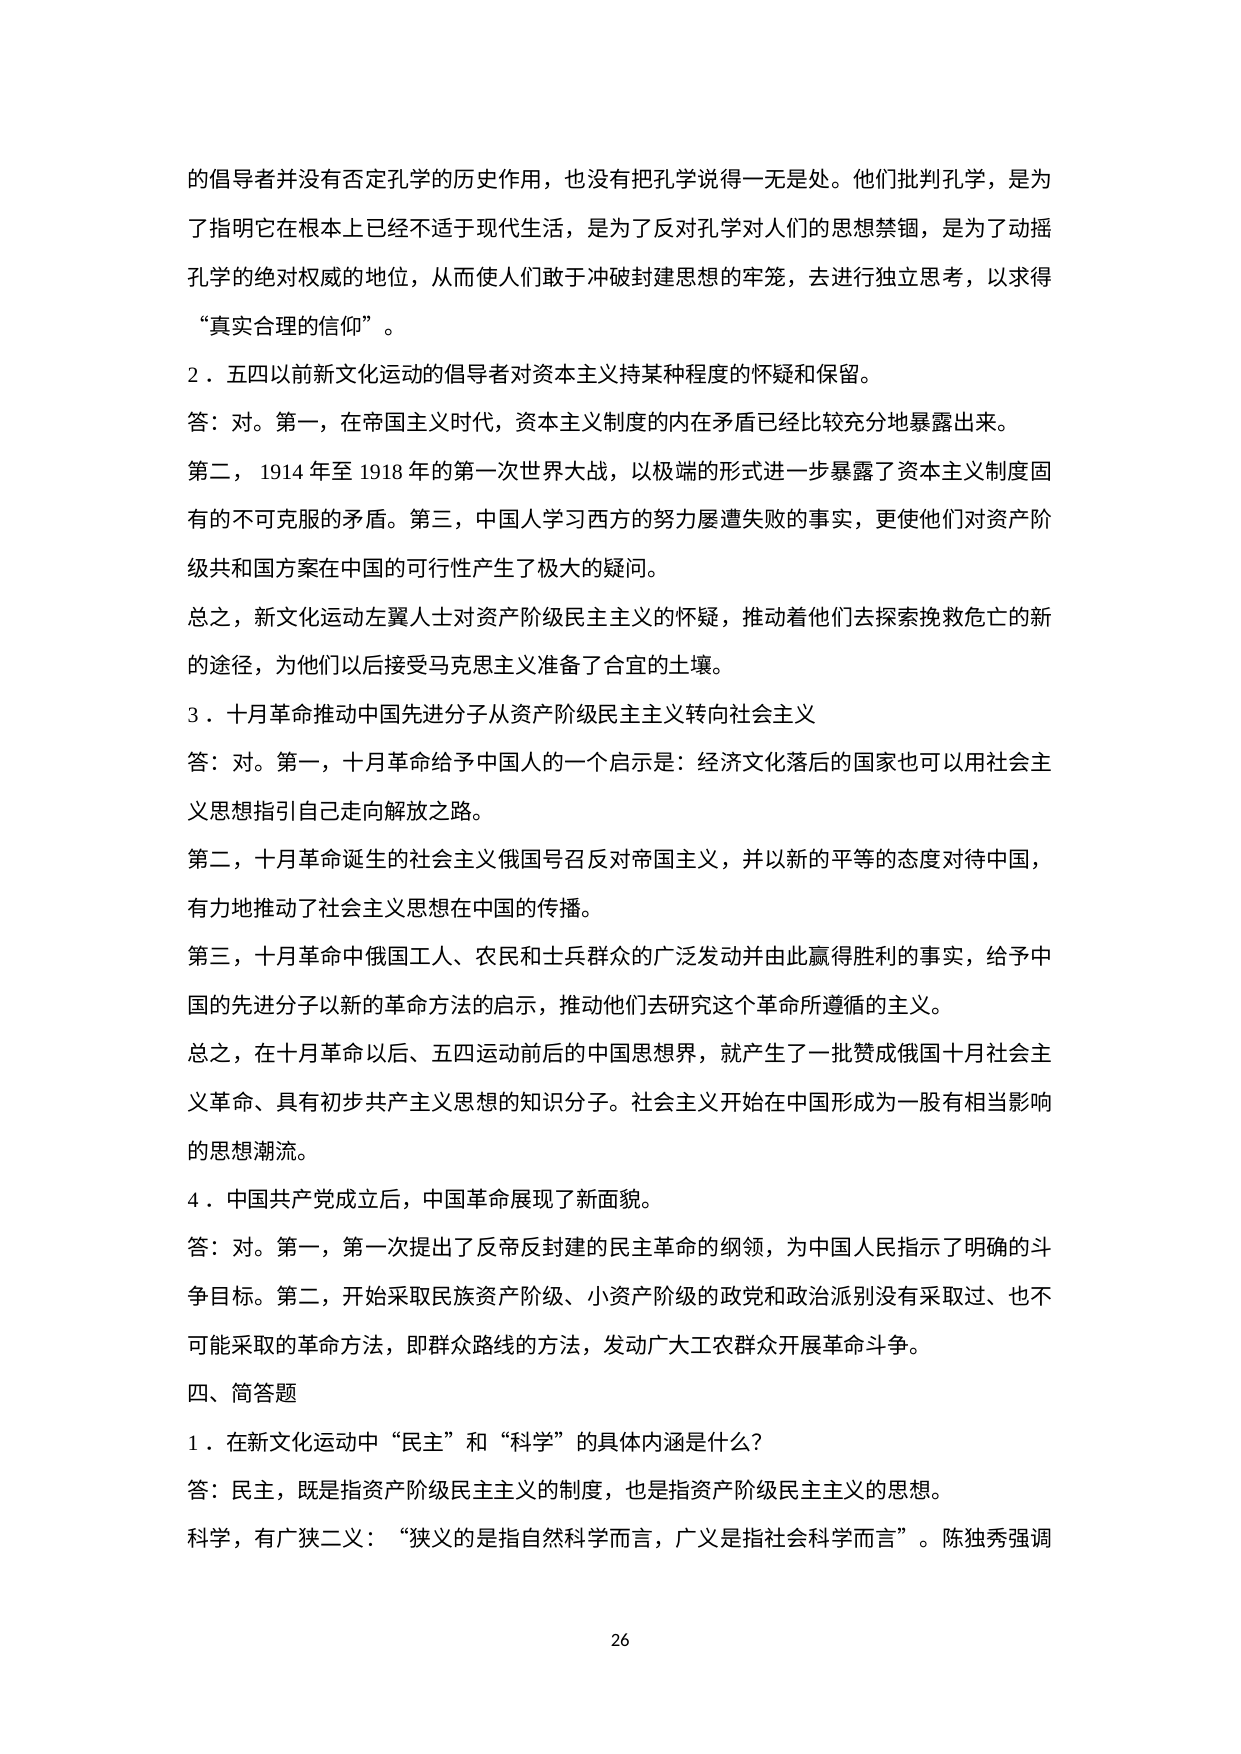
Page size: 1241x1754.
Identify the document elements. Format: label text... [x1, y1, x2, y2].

text 总之，在十月革命以后、五四运动前后的中国思想界，就产生了一批赞成俄国十月社会主义革命、具有初步共产主义思想的知识分子。社会主义开始在中国形成为一股有相当影响的思想潮流。 [187, 1036, 1053, 1166]
text 第二， 1914 年至 1918 年的第一次世界大战，以极端的形式进一步暴露了资本主义制度固有的不可克服的矛盾。第三，中国人学习西方的努力屡遭失败的事实，更使他们对资产阶级共和国方案在中国的可行性产生了极大的疑问。 [187, 453, 1053, 583]
text 总之，新文化运动左翼人士对资产阶级民主主义的怀疑，推动着他们去探索挽救危亡的新的途径，为他们以后接受马克思主义准备了合宜的土壤。 [187, 599, 1053, 680]
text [187, 162, 1053, 341]
text 答：民主，既是指资产阶级民主主义的制度，也是指资产阶级民主主义的思想。 [187, 1472, 1053, 1505]
text 1 ．在新文化运动中“民主”和“科学”的具体内涵是什么？ [187, 1424, 1053, 1457]
text 4 ．中国共产党成立后，中国革命展现了新面貌。 [187, 1182, 1053, 1214]
text 答：对。第一，在帝国主义时代，资本主义制度的内在矛盾已经比较充分地暴露出来。 [187, 405, 1053, 437]
text 第二，十月革命诞生的社会主义俄国号召反对帝国主义，并以新的平等的态度对待中国，有力地推动了社会主义思想在中国的传播。 [187, 842, 1053, 923]
text 2 ．五四以前新文化运动的倡导者对资本主义持某种程度的怀疑和保留。 [187, 357, 1053, 389]
text 3 ．十月革命推动中国先进分子从资产阶级民主主义转向社会主义 [187, 696, 1053, 729]
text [187, 1521, 1053, 1553]
text 第三，十月革命中俄国工人、农民和士兵群众的广泛发动并由此赢得胜利的事实，给予中国的先进分子以新的革命方法的启示，推动他们去研究这个革命所遵循的主义。 [187, 939, 1053, 1020]
text 四、简答题 [187, 1376, 1053, 1408]
text 答：对。第一，十月革命给予中国人的一个启示是：经济文化落后的国家也可以用社会主义思想指引自己走向解放之路。 [187, 744, 1053, 826]
text 答：对。第一，第一次提出了反帝反封建的民主革命的纲领，为中国人民指示了明确的斗争目标。第二，开始采取民族资产阶级、小资产阶级的政党和政治派别没有采取过、也不可能采取的革命方法，即群众路线的方法，发动广大工农群众开展革命斗争。 [187, 1230, 1053, 1360]
